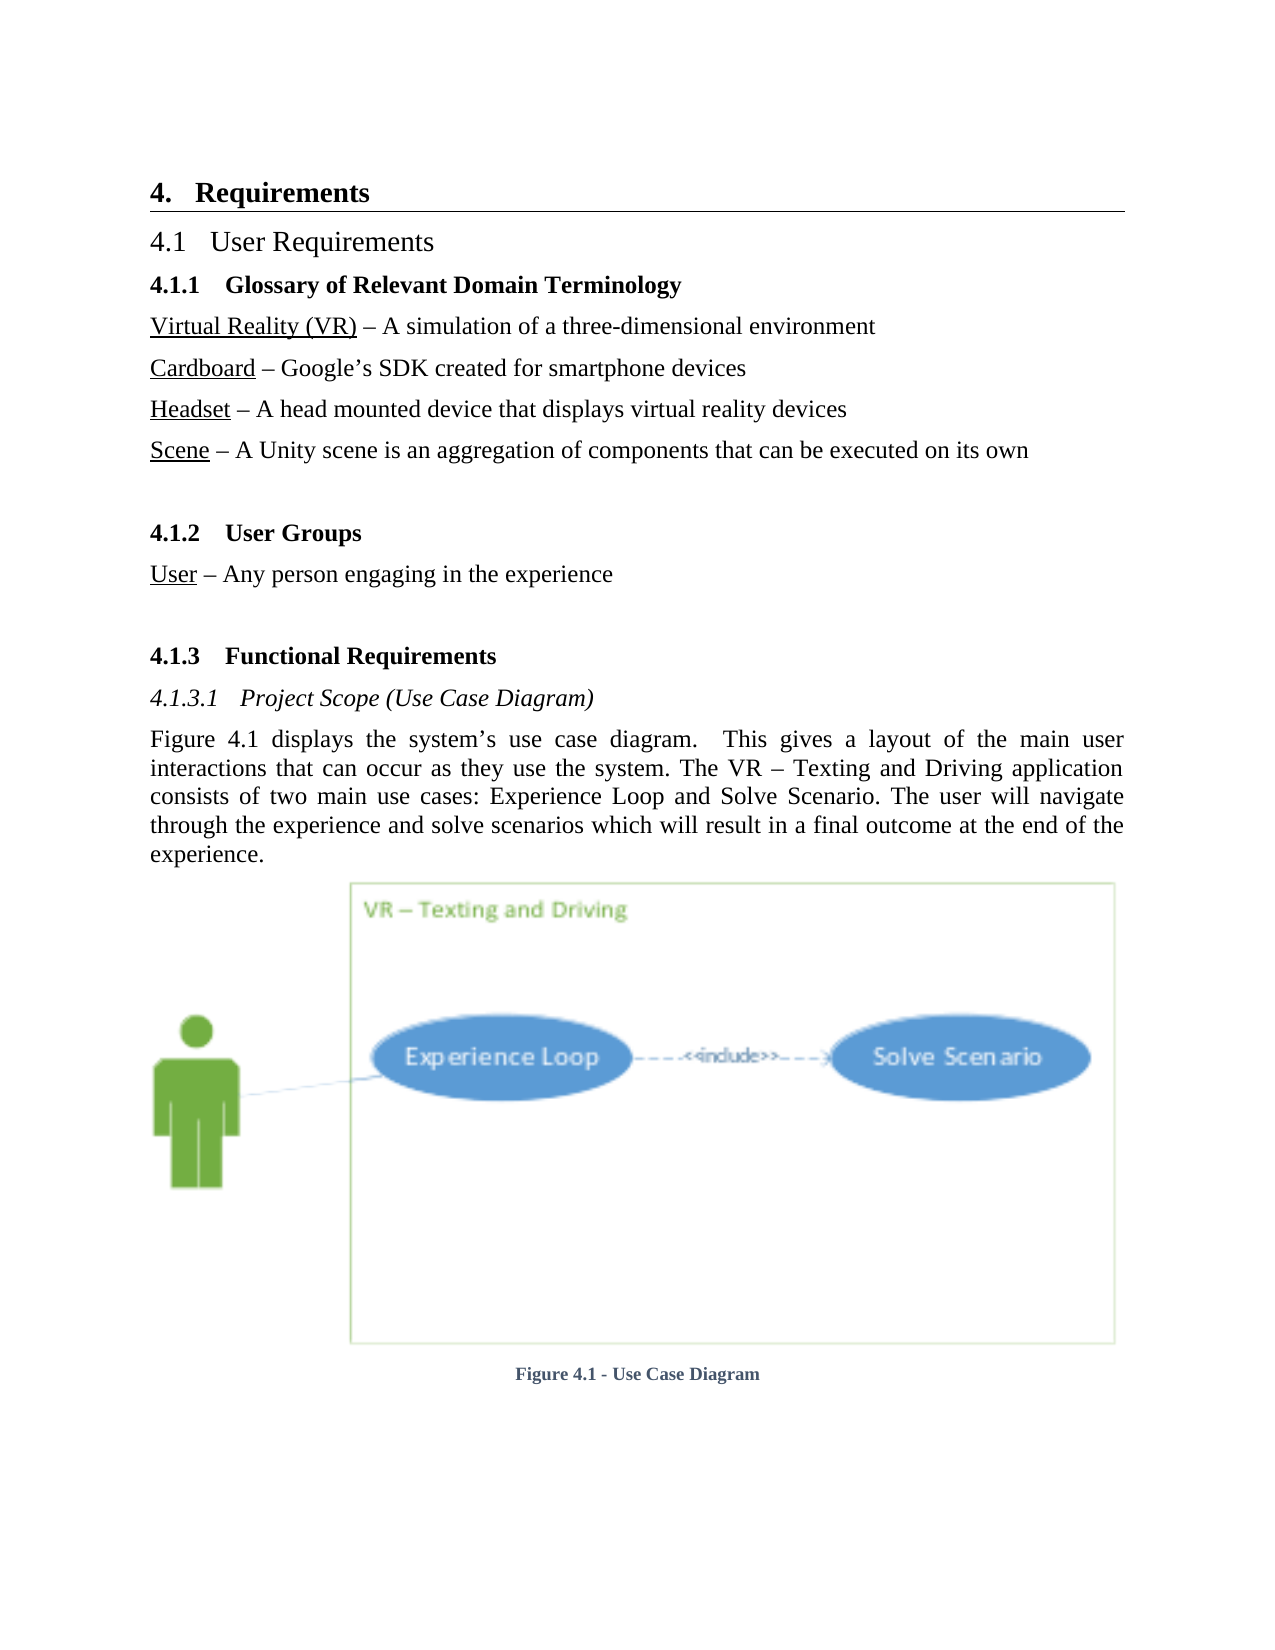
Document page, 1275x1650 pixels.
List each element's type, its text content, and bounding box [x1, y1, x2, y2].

subtitle User Groups [150, 518, 1125, 546]
text Figure 4.1 - Use Case Diagram [150, 1363, 1125, 1384]
text Cardboard – Google’s SDK created for smartphone devices [150, 353, 1125, 381]
text Scene – A Unity scene is an aggregation of components that can be executed on its own [150, 435, 1125, 464]
subtitle Functional Requirements [150, 641, 1125, 670]
subtitle Requirements [150, 175, 1125, 211]
subtitle Project Scope (Use Case Diagram) [150, 683, 1125, 711]
text Headset – A head mounted device that displays virtual reality devices [150, 394, 1125, 423]
text User – Any person engaging in the experience [150, 559, 1125, 588]
subtitle User Requirements [150, 224, 1125, 258]
text Figure 4.1 displays the system’s use case diagram. This gives a layout of the main user interactions that can occur as they use the system. The VR – Texting and Driving application consists of two main use cases: Experience Loop and Solve Scenario. The user will navigate through the experience and solve scenarios which will result in a final outcome at the end of the experience. [150, 724, 1125, 868]
subtitle Glossary of Relevant Domain Terminology [150, 270, 1125, 299]
text Virtual Reality (VR) – A simulation of a three-dimensional environment [150, 311, 1125, 340]
